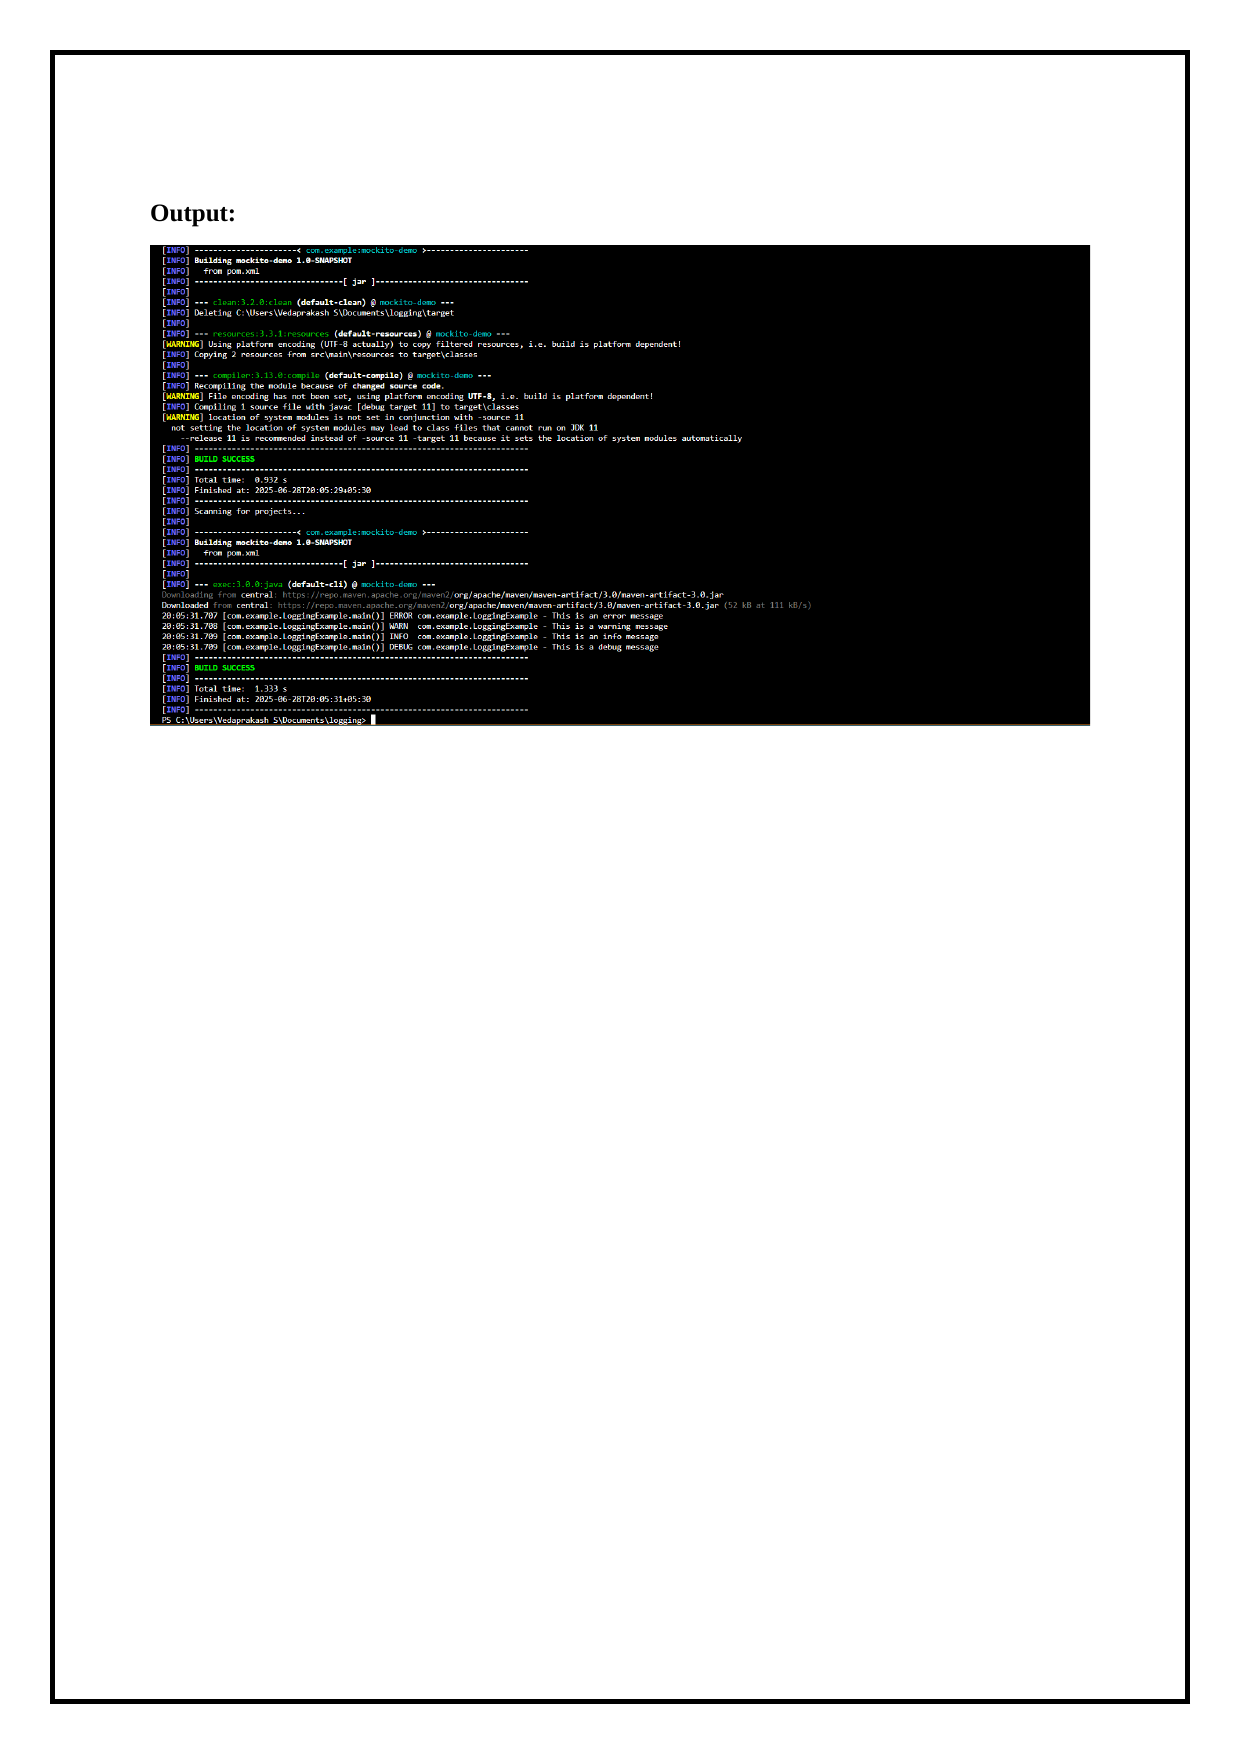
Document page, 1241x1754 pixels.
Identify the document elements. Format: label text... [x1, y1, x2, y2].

picture [150, 245, 1091, 726]
text Output: [150, 198, 1090, 226]
